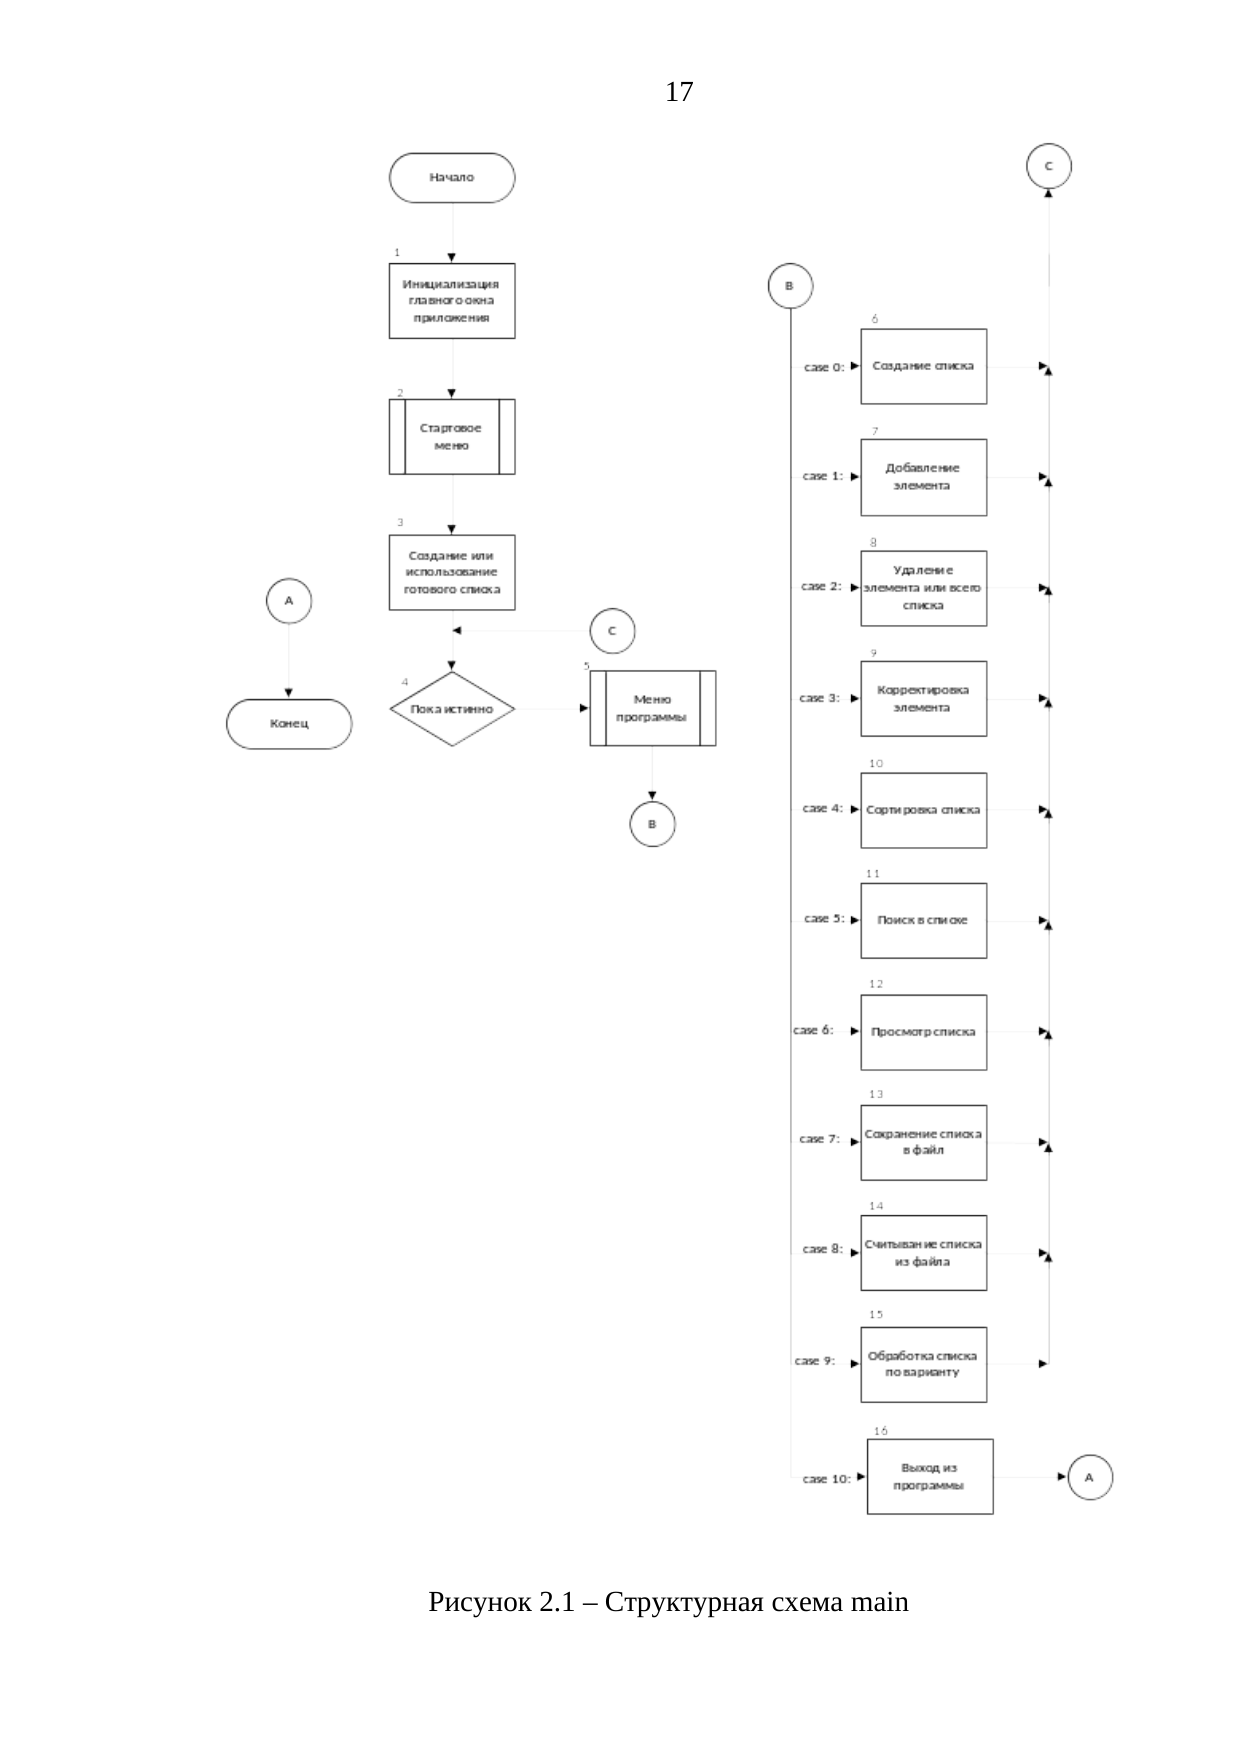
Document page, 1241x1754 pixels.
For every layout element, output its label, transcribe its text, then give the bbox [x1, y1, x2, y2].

list Рисунок 2.1 – Структурная схема main [156, 1584, 1181, 1617]
